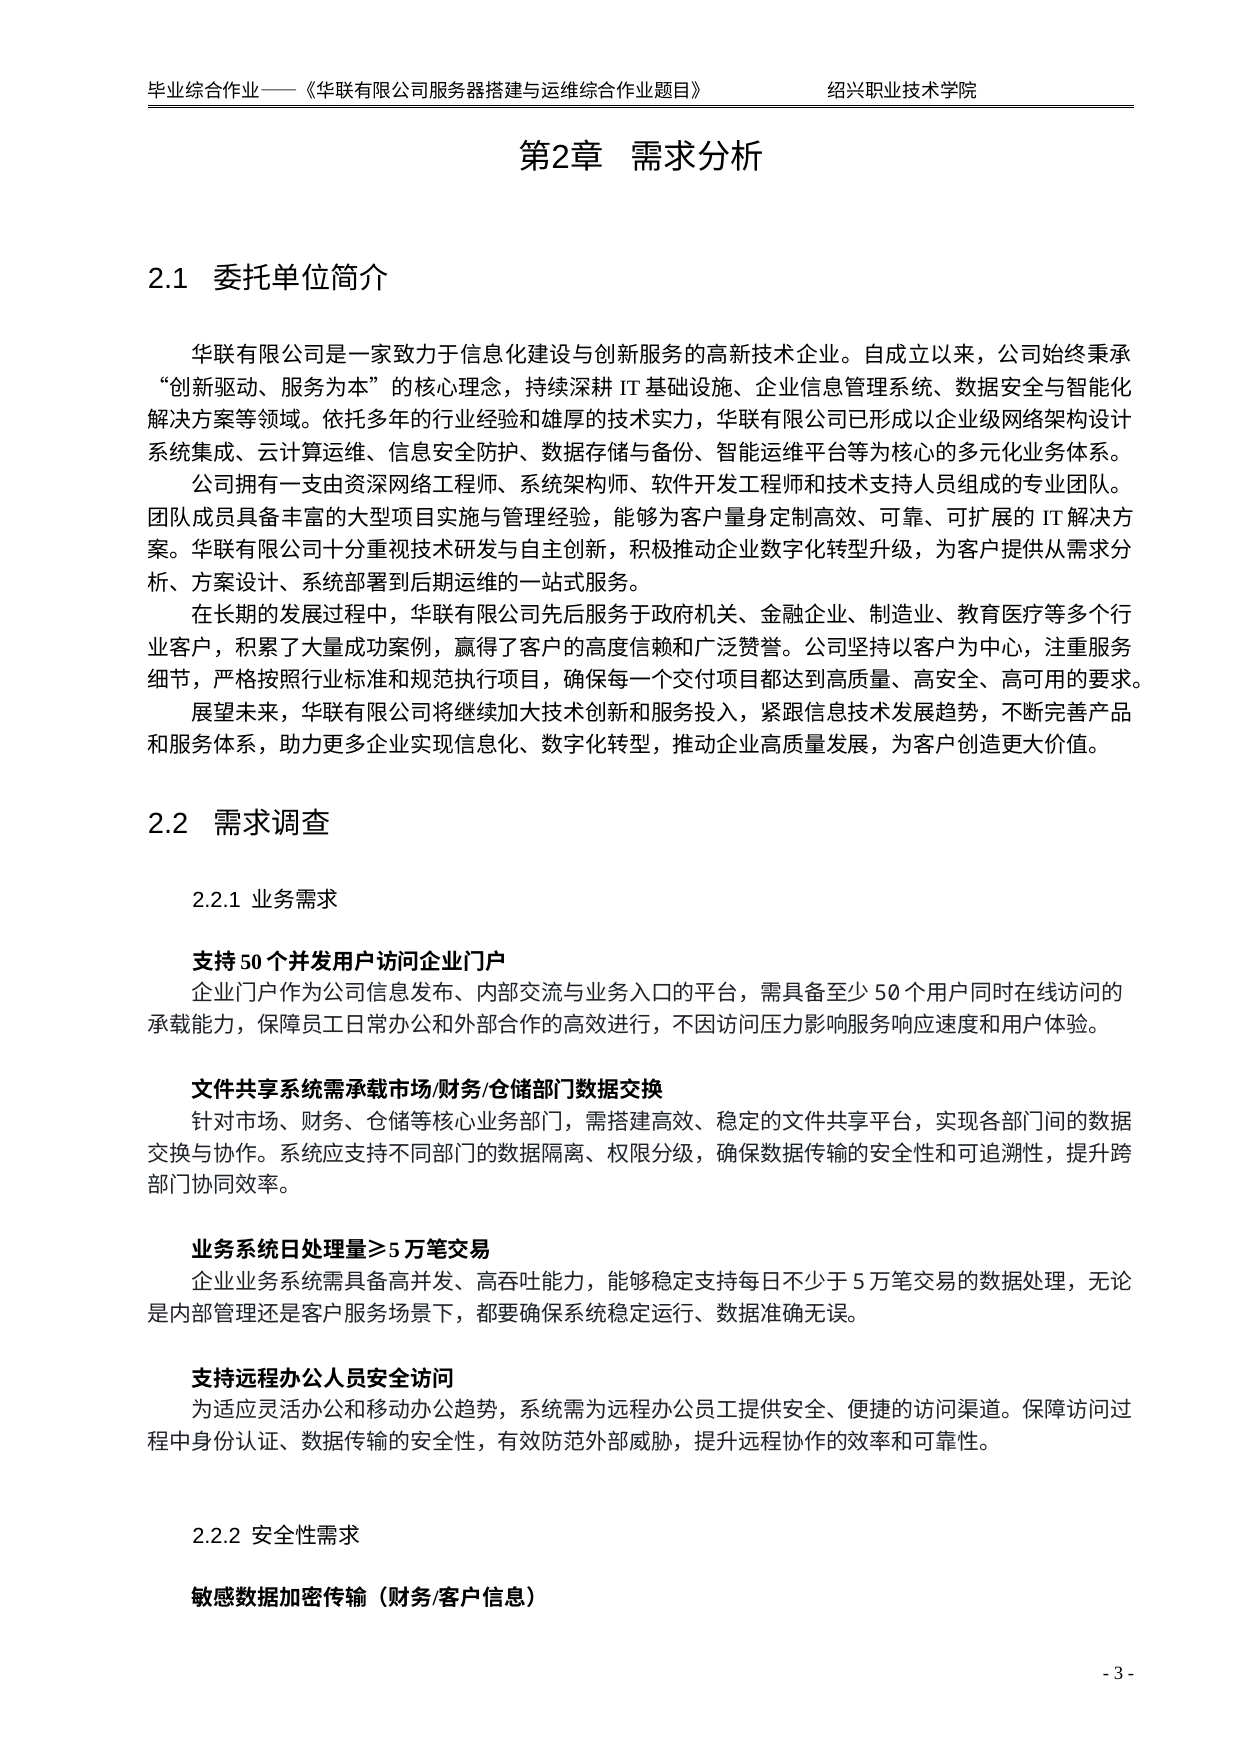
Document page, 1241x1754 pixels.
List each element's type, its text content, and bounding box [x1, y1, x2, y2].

text 公司拥有一支由资深网络工程师、系统架构师、软件开发工程师和技术支持人员组成的专业团队。团队成员具备丰富的大型项目实施与管理经验，能够为客户量身定制高效、可靠、可扩展的IT解决方案。华联有限公司十分重视技术研发与自主创新，积极推动企业数字化转型升级，为客户提供从需求分析、方案设计、系统部署到后期运维的一站式服务。 [148, 466, 1134, 596]
text 企业门户作为公司信息发布、内部交流与业务入口的平台，需具备至少50个用户同时在线访问的承载能力，保障员工日常办公和外部合作的高效进行，不因访问压力影响服务响应速度和用户体验。 [148, 975, 1134, 1039]
subtitle 安全性需求 [192, 1517, 1134, 1550]
text 支持远程办公人员安全访问 [148, 1360, 1134, 1392]
text 企业业务系统需具备高并发、高吞吐能力，能够稳定支持每日不少于5万笔交易的数据处理，无论是内部管理还是客户服务场景下，都要确保系统稳定运行、数据准确无误。 [148, 1264, 1134, 1327]
subtitle 业务需求 [192, 881, 1134, 914]
text 华联有限公司是一家致力于信息化建设与创新服务的高新技术企业。自成立以来，公司始终秉承“创新驱动、服务为本”的核心理念，持续深耕IT基础设施、企业信息管理系统、数据安全与智能化解决方案等领域。依托多年的行业经验和雄厚的技术实力，华联有限公司已形成以企业级网络架构设计、系统集成、云计算运维、信息安全防护、数据存储与备份、智能运维平台等为核心的多元化业务体系。 [148, 336, 1134, 466]
text 业务系统日处理量≥5万笔交易 [148, 1231, 1134, 1264]
text 文件共享系统需承载市场/财务/仓储部门数据交换 [148, 1071, 1134, 1104]
text 在长期的发展过程中，华联有限公司先后服务于政府机关、金融企业、制造业、教育医疗等多个行业客户，积累了大量成功案例，赢得了客户的高度信赖和广泛赞誉。公司坚持以客户为中心，注重服务细节，严格按照行业标准和规范执行项目，确保每一个交付项目都达到高质量、高安全、高可用的要求。 [148, 596, 1134, 694]
text 支持50个并发用户访问企业门户 [192, 943, 1134, 975]
text 为适应灵活办公和移动办公趋势，系统需为远程办公员工提供安全、便捷的访问渠道。保障访问过程中身份认证、数据传输的安全性，有效防范外部威胁，提升远程协作的效率和可靠性。 [148, 1392, 1134, 1456]
subtitle 需求分析 [148, 118, 1134, 178]
subtitle 需求调查 [148, 798, 1134, 842]
subtitle 委托单位简介 [148, 253, 1134, 297]
text 敏感数据加密传输（财务/客户信息） [148, 1579, 1134, 1611]
text 针对市场、财务、仓储等核心业务部门，需搭建高效、稳定的文件共享平台，实现各部门间的数据交换与协作。系统应支持不同部门的数据隔离、权限分级，确保数据传输的安全性和可追溯性，提升跨部门协同效率。 [148, 1104, 1134, 1199]
text 展望未来，华联有限公司将继续加大技术创新和服务投入，紧跟信息技术发展趋势，不断完善产品和服务体系，助力更多企业实现信息化、数字化转型，推动企业高质量发展，为客户创造更大价值。 [148, 694, 1134, 759]
